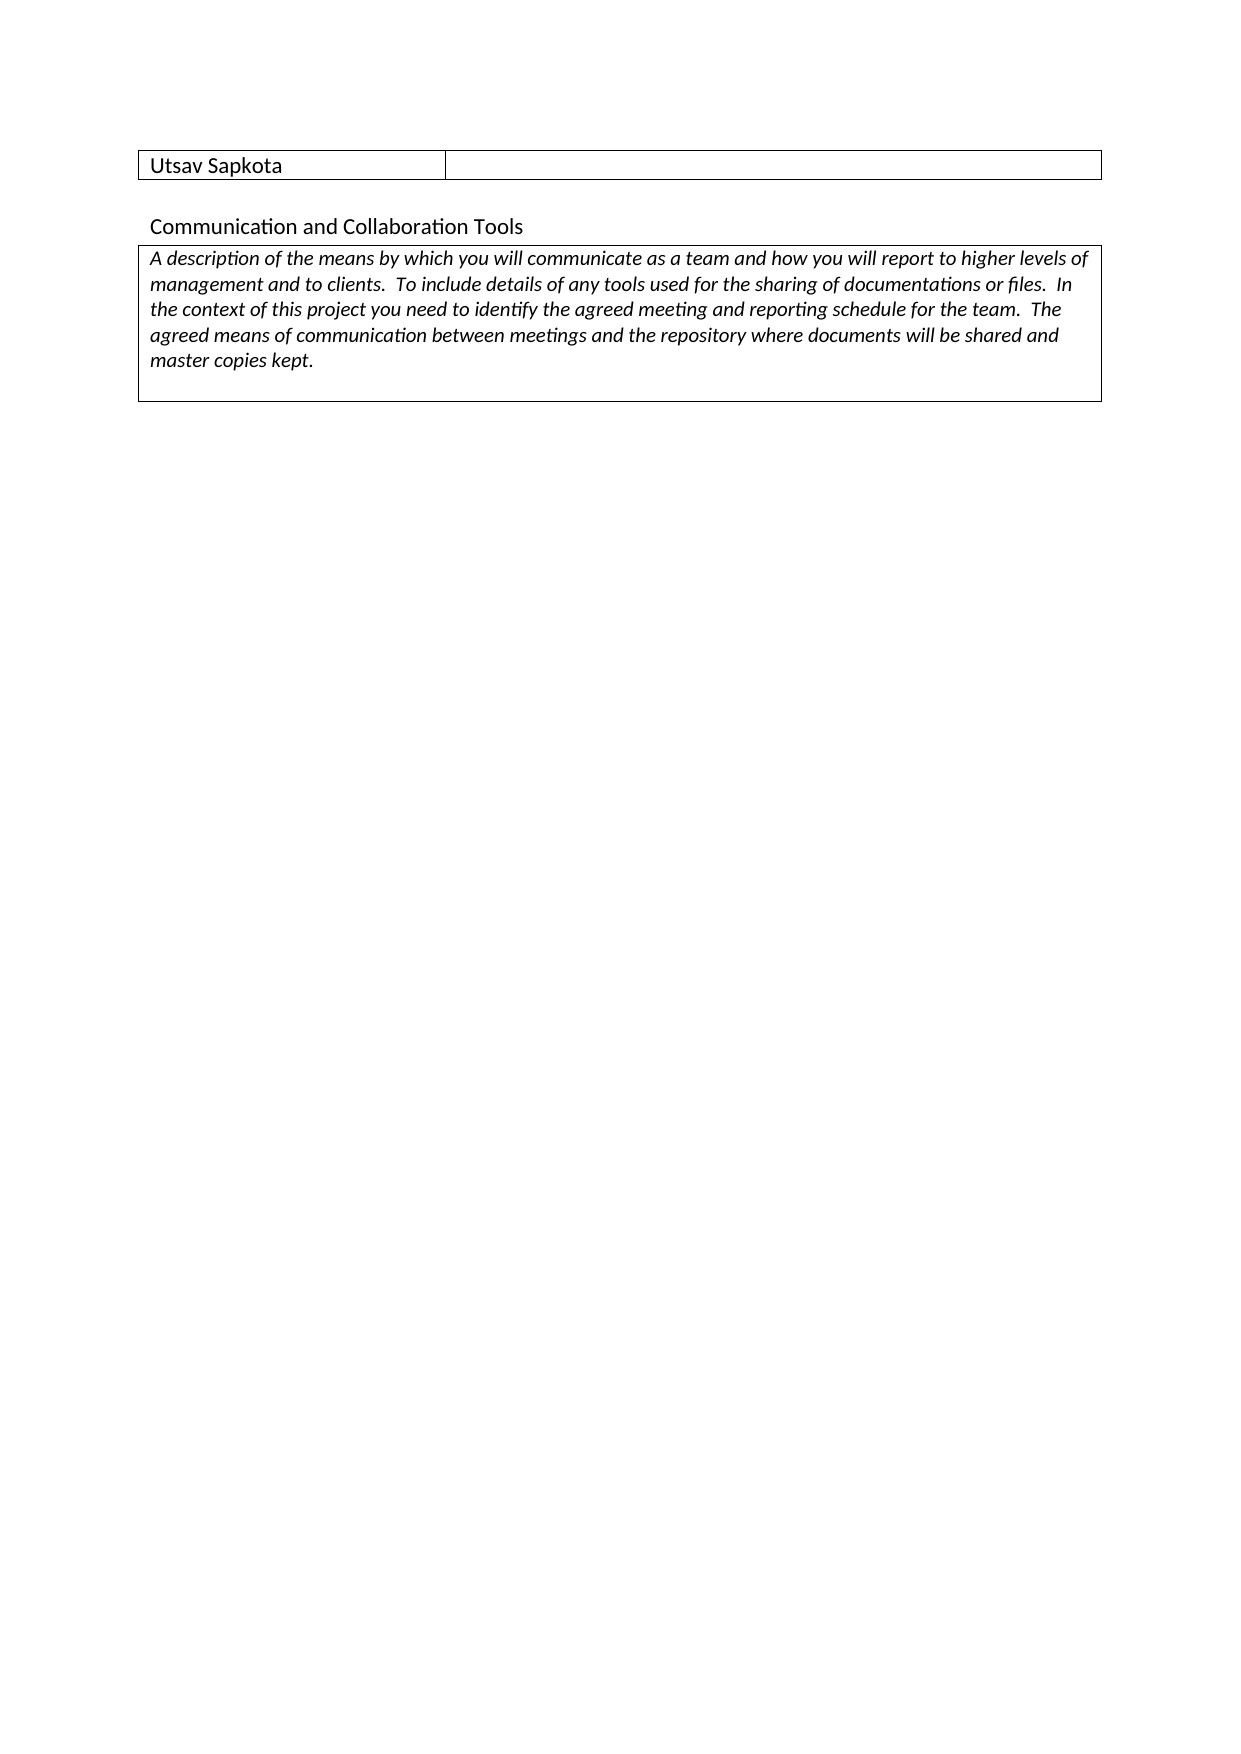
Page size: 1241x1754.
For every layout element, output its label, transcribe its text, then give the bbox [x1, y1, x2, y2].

text Communication and Collaboration Tools [150, 212, 1090, 240]
table_cell Utsav Sapkota [139, 151, 445, 179]
table_header A description of the means by which you will communicate as a team and how you will report to higher levels of management and to clients. To include details of any tools used for the sharing of documentations or files. In the context of this project you need to identify the agreed meeting and reporting schedule for the team. The agreed means of communication between meetings and the repository where documents will be shared and master copies kept. [139, 246, 1101, 401]
table_cell [446, 151, 1101, 179]
